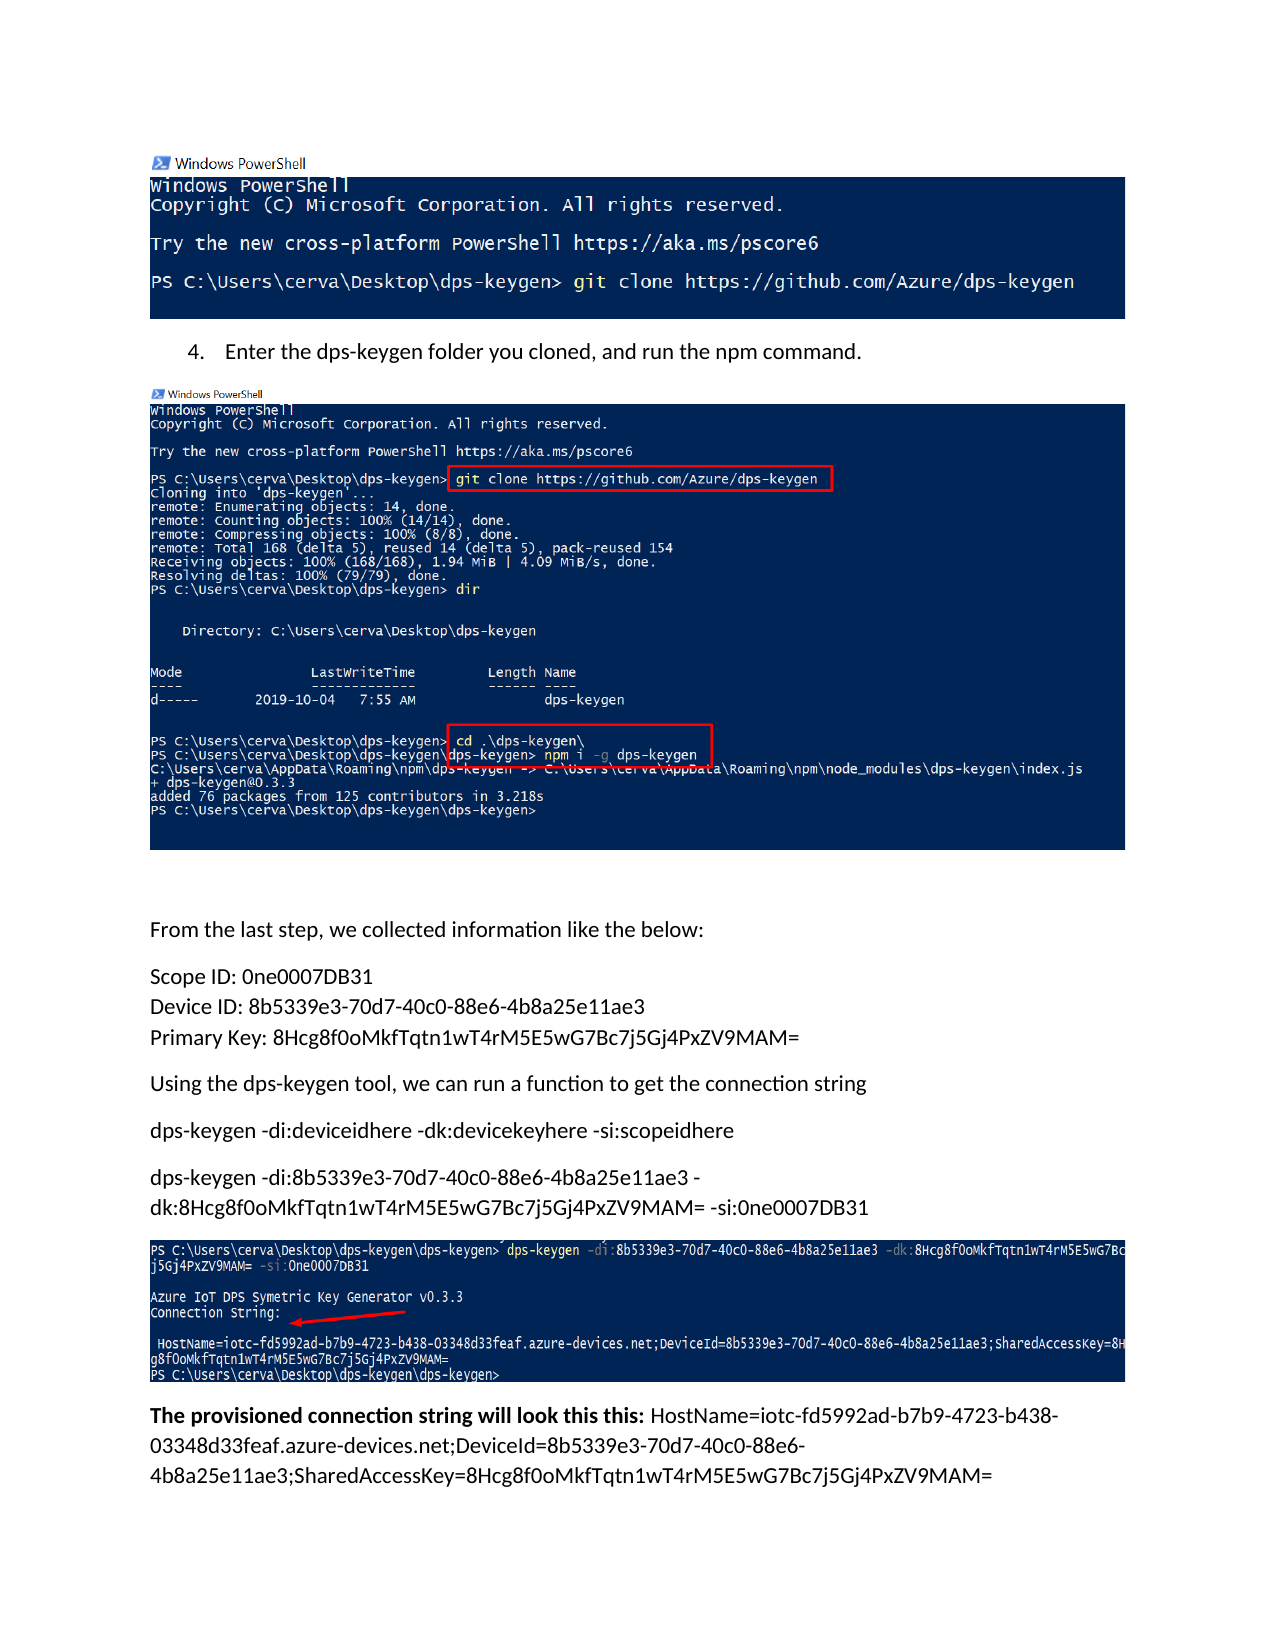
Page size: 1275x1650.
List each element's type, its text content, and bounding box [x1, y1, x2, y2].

picture [150, 150, 1125, 319]
text Scope ID: 0ne0007DB31 Device ID: 8b5339e3-70d7-40c0-88e6-4b8a25e11ae3 Primary Key: 8Hcg8f0oMkfTqtn1wT4rM5E5wG7Bc7j5Gj4PxZV9MAM= [150, 962, 1125, 1051]
text The provisioned connection string will look this this: HostName=iotc-fd5992ad-b7b9-4723-b438-03348d33feaf.azure-devices.net;DeviceId=8b5339e3-70d7-40c0-88e6-4b8a25e11ae3;SharedAccessKey=8Hcg8f0oMkfTqtn1wT4rM5E5wG7Bc7j5Gj4PxZV9MAM= [150, 1401, 1125, 1489]
text dps-keygen -di:8b5339e3-70d7-40c0-88e6-4b8a25e11ae3 -dk:8Hcg8f0oMkfTqtn1wT4rM5E5wG7Bc7j5Gj4PxZV9MAM= -si:0ne0007DB31 [150, 1163, 1125, 1221]
picture [150, 1240, 1125, 1382]
text dps-keygen -di:deviceidhere -dk:devicekeyhere -si:scopeidhere [150, 1116, 1125, 1144]
text From the last step, we collected information like the below: [150, 915, 1125, 943]
picture [150, 384, 1125, 850]
text Using the dps-keygen tool, we can run a function to get the connection string [150, 1069, 1125, 1097]
list Enter the dps-keygen folder you cloned, and run the npm command. [187, 337, 1125, 365]
